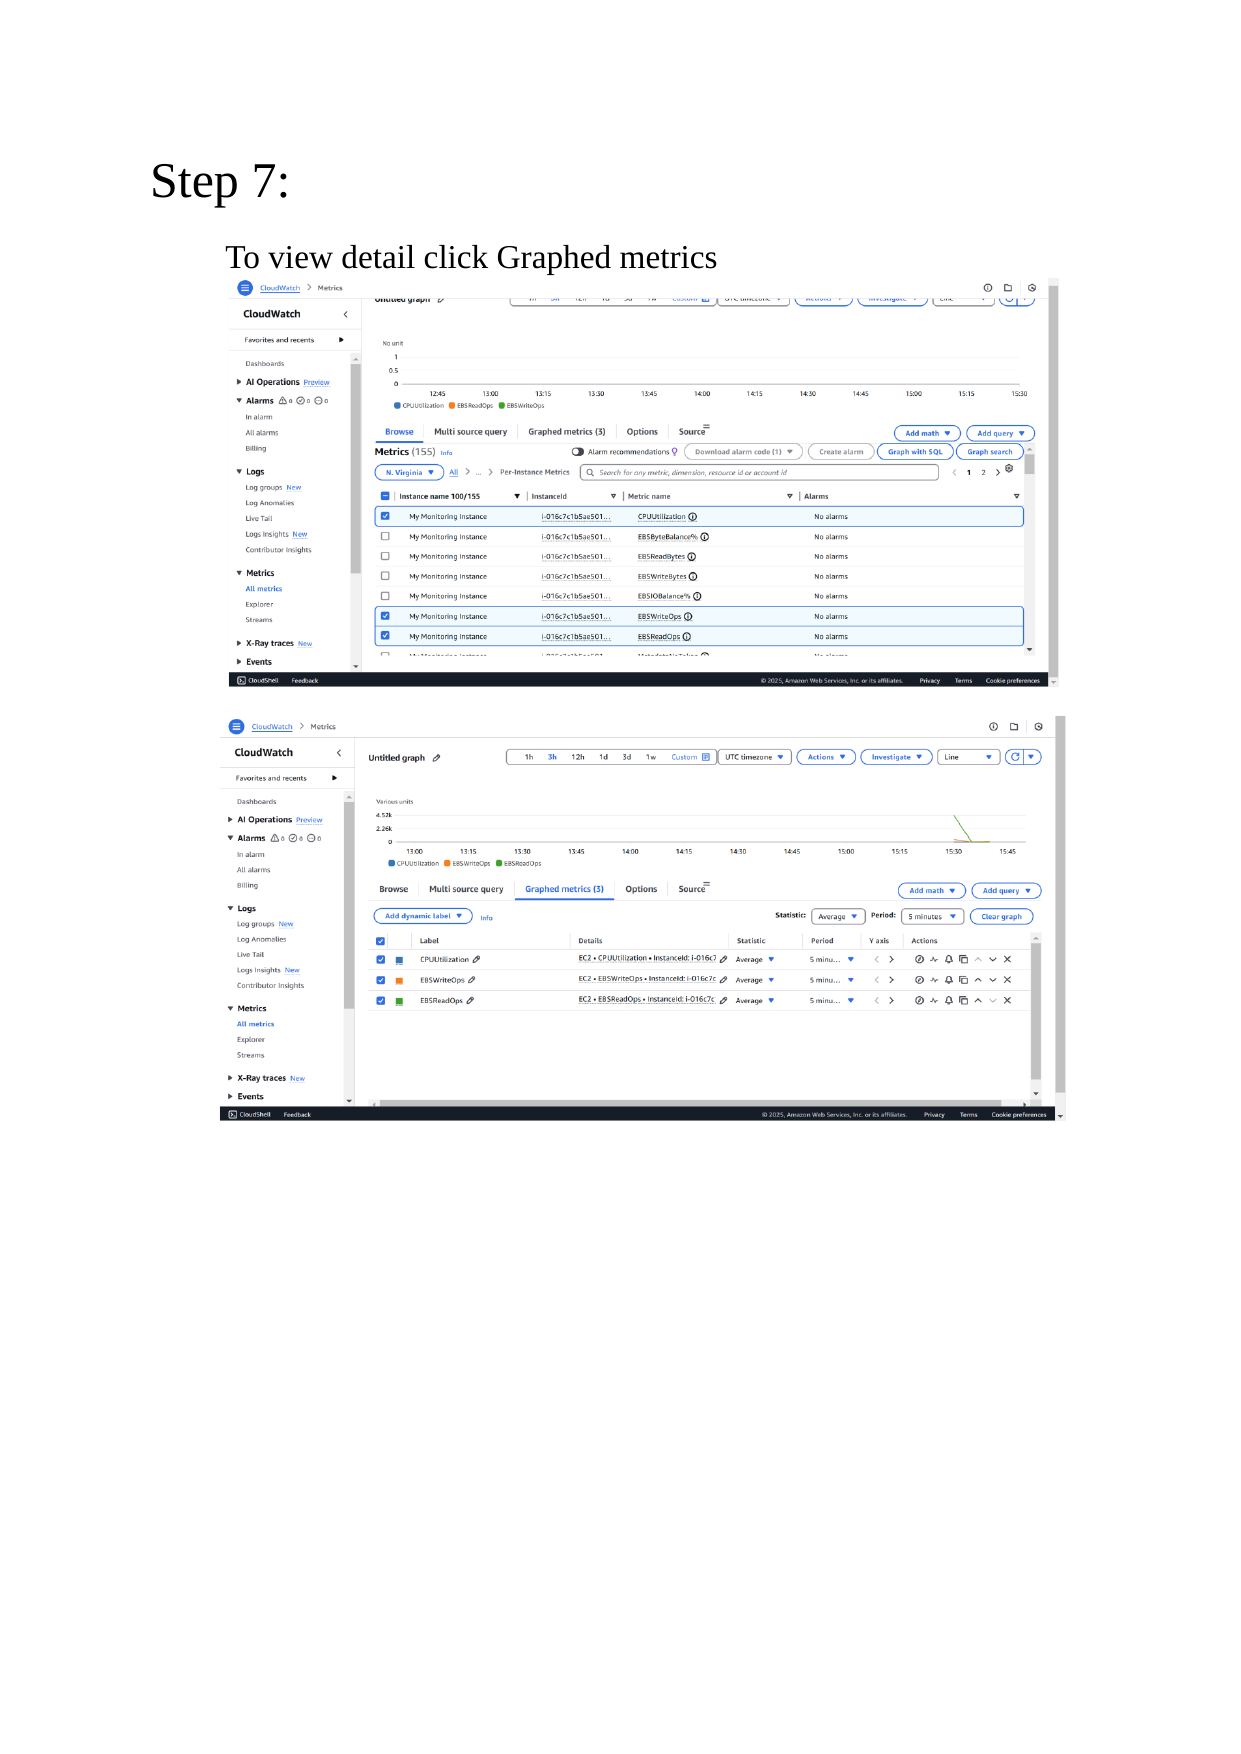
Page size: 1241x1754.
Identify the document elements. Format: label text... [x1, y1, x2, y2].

picture [219, 715, 1066, 1121]
picture [228, 278, 1059, 687]
text To view detail click Graphed metrics [225, 237, 1092, 276]
